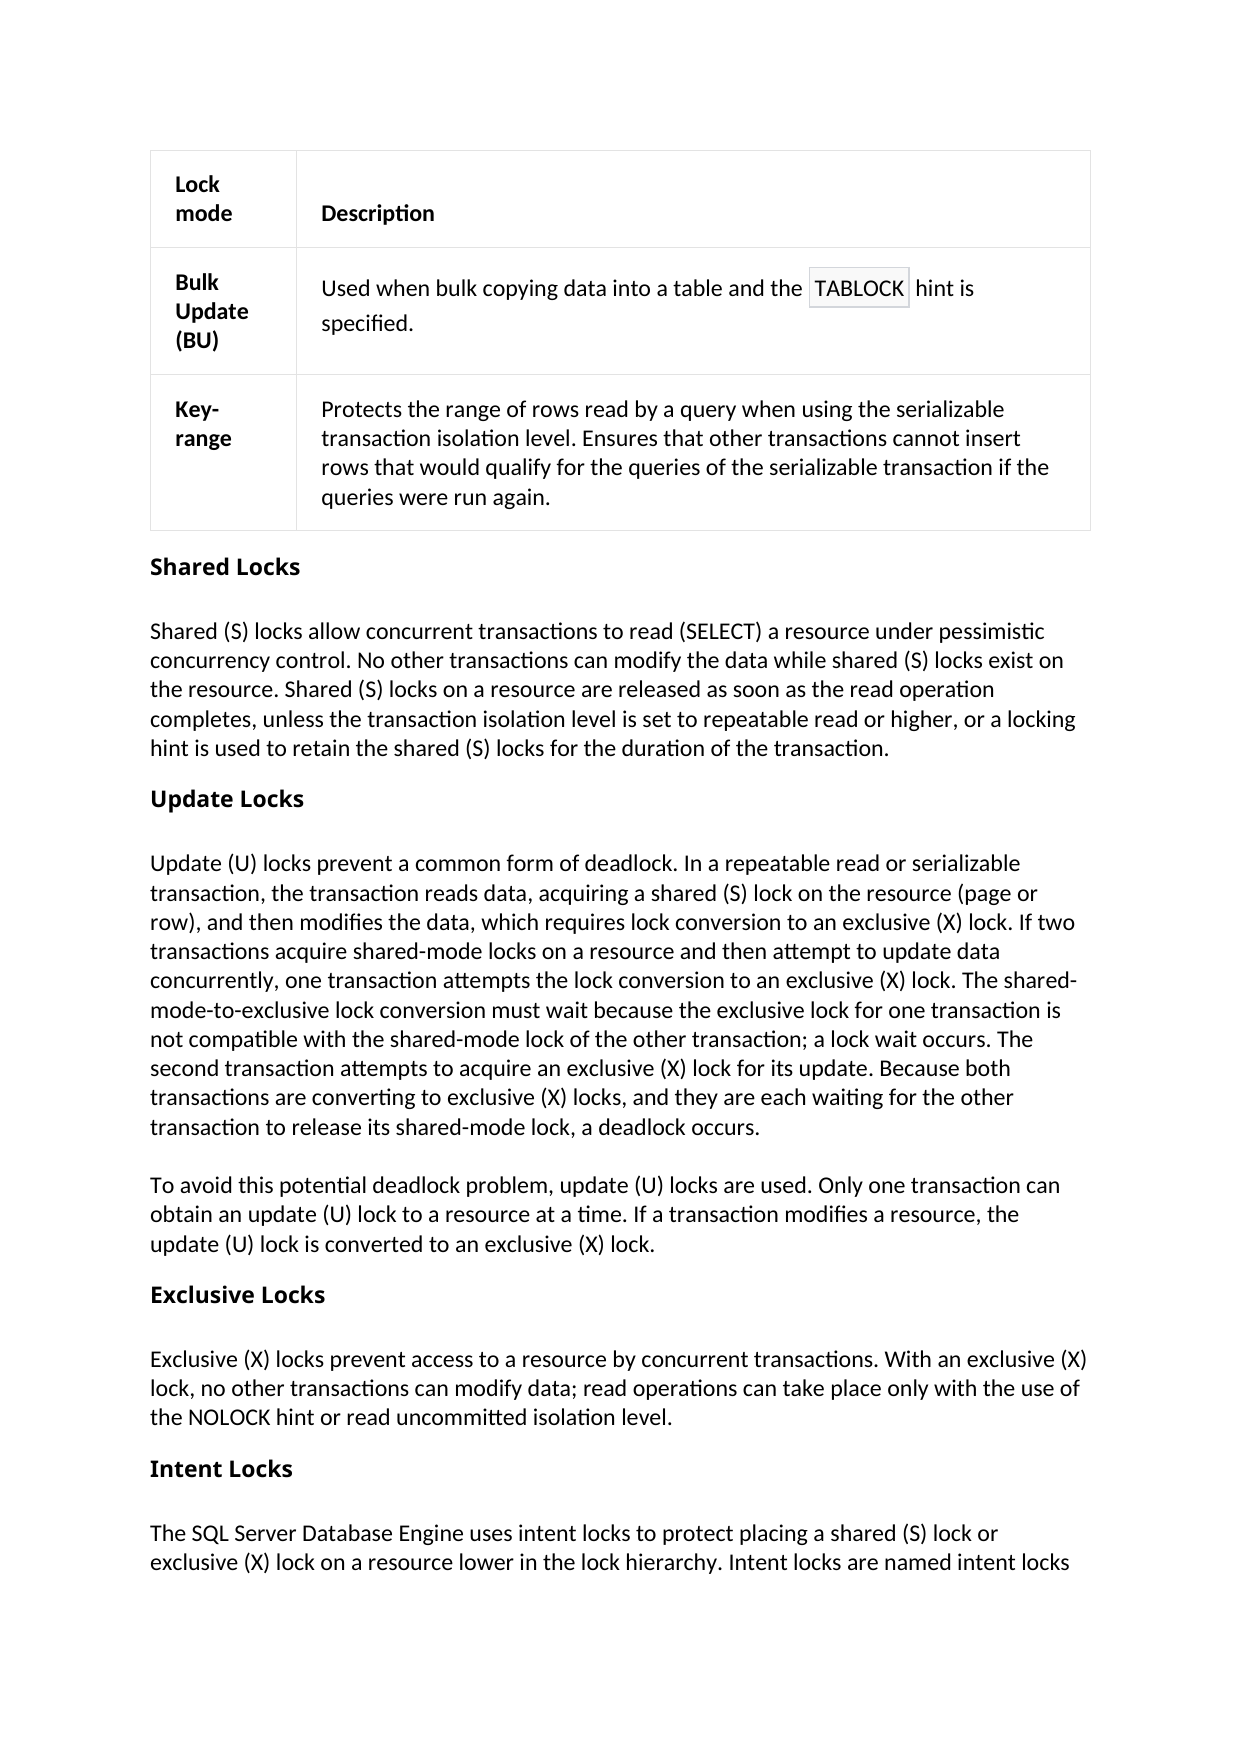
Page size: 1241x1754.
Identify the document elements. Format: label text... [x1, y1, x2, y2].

table_cell Protects the range of rows read by a query when using the serializable transaction isolation level. Ensures that other transactions cannot insert rows that would qualify for the queries of the serializable transaction if the queries were run again. [297, 375, 1090, 529]
subtitle Exclusive Locks [150, 1279, 1090, 1310]
subtitle Intent Locks [150, 1453, 1090, 1484]
subtitle Shared Locks [150, 551, 1090, 582]
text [150, 1518, 1090, 1576]
text Update (U) locks prevent a common form of deadlock. In a repeatable read or serializable transaction, the transaction reads data, acquiring a shared (S) lock on the resource (page or row), and then modifies the data, which requires lock conversion to an exclusive (X) lock. If two transactions acquire shared-mode locks on a resource and then attempt to update data concurrently, one transaction attempts the lock conversion to an exclusive (X) lock. The shared-mode-to-exclusive lock conversion must wait because the exclusive lock for one transaction is not compatible with the shared-mode lock of the other transaction; a lock wait occurs. The second transaction attempts to acquire an exclusive (X) lock for its update. Because both transactions are converting to exclusive (X) locks, and they are each waiting for the other transaction to release its shared-mode lock, a deadlock occurs. [150, 848, 1090, 1141]
table_header Lock mode [151, 151, 296, 247]
table_header Description [297, 151, 1090, 247]
table_cell Key-range [151, 375, 296, 529]
text Shared (S) locks allow concurrent transactions to read (SELECT) a resource under pessimistic concurrency control. No other transactions can modify the data while shared (S) locks exist on the resource. Shared (S) locks on a resource are released as soon as the read operation completes, unless the transaction isolation level is set to repeatable read or higher, or a locking hint is used to retain the shared (S) locks for the duration of the transaction. [150, 616, 1090, 762]
table_cell Used when bulk copying data into a table and the TABLOCK hint is specified. [297, 248, 1090, 373]
text Exclusive (X) locks prevent access to a resource by concurrent transactions. With an exclusive (X) lock, no other transactions can modify data; read operations can take place only with the use of the NOLOCK hint or read uncommitted isolation level. [150, 1344, 1090, 1432]
text To avoid this potential deadlock problem, update (U) locks are used. Only one transaction can obtain an update (U) lock to a resource at a time. If a transaction modifies a resource, the update (U) lock is converted to an exclusive (X) lock. [150, 1170, 1090, 1258]
subtitle Update Locks [150, 783, 1090, 814]
table_cell Bulk Update (BU) [151, 248, 296, 373]
